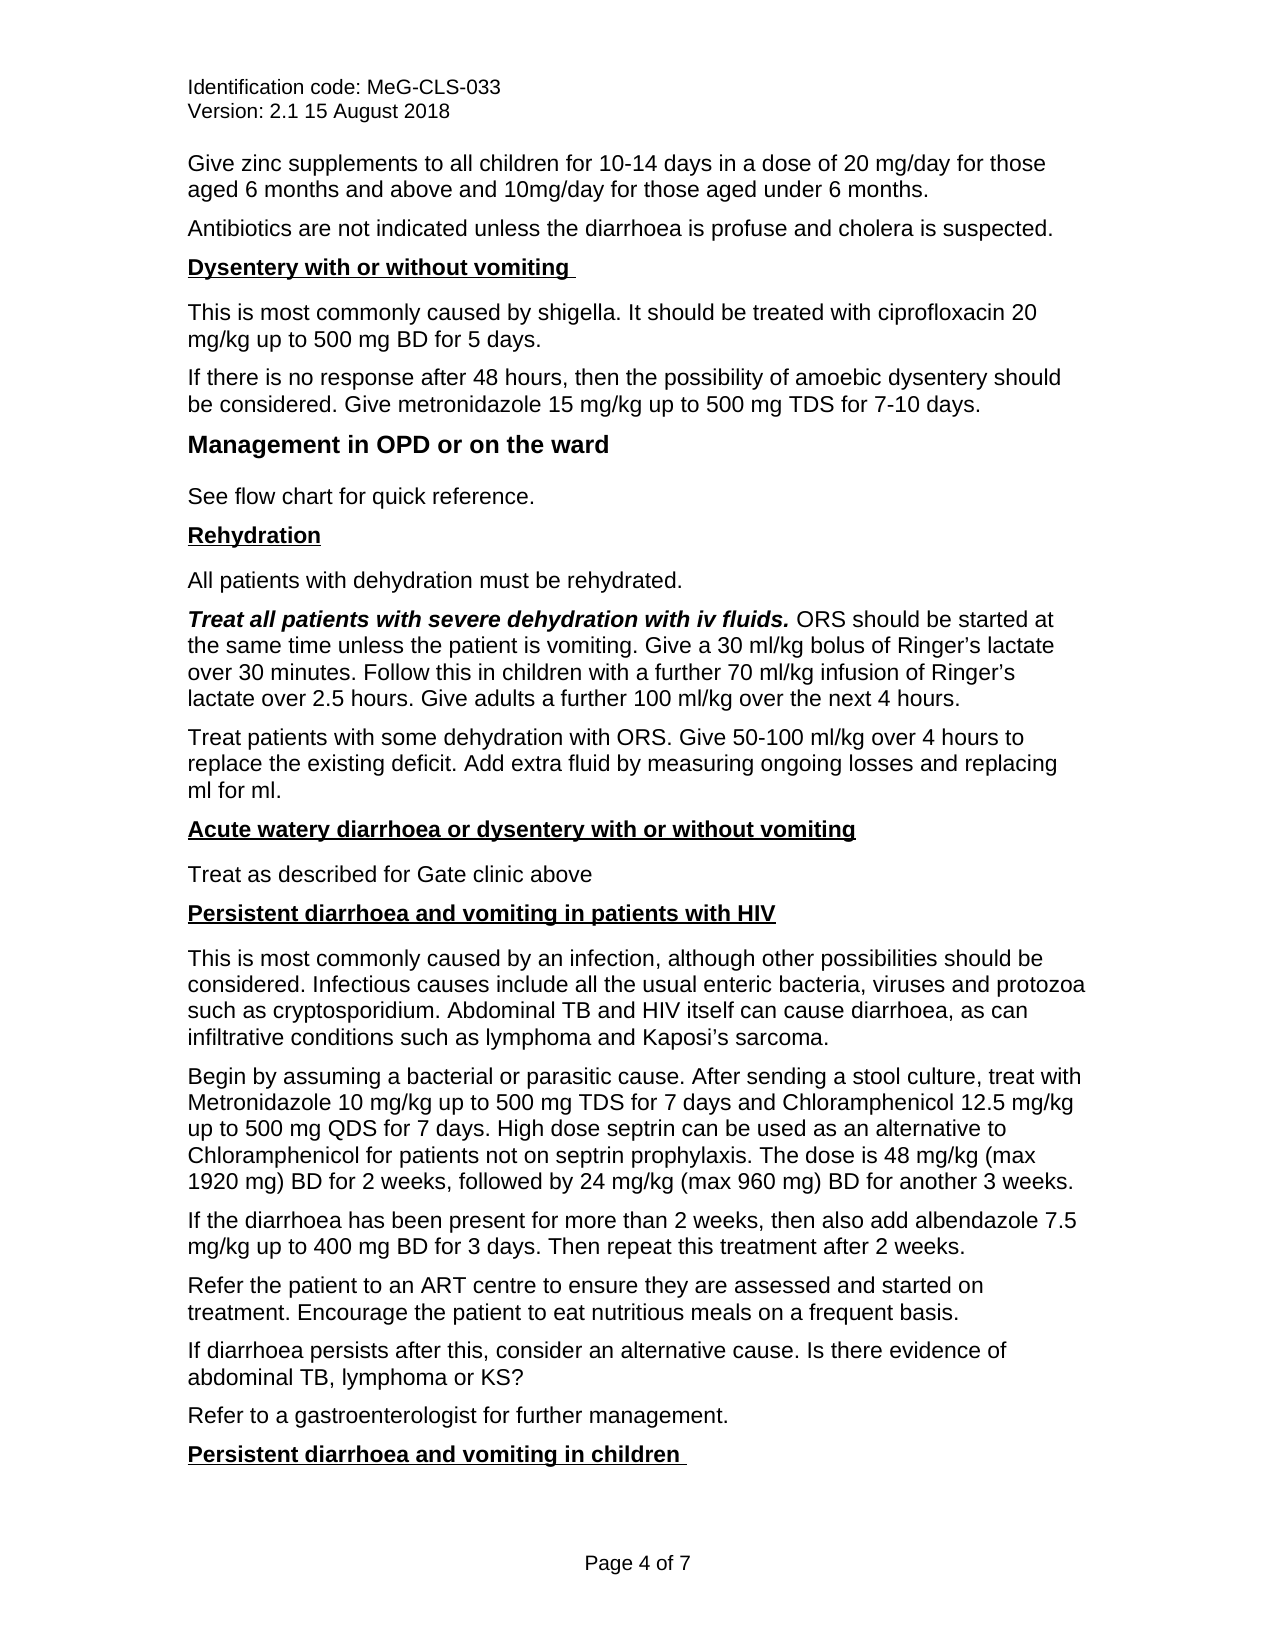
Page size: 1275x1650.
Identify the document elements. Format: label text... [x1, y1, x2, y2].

subtitle Persistent diarrhoea and vomiting in children [187, 1441, 1087, 1468]
text Refer to a gastroenterologist for further management. [187, 1402, 1087, 1429]
text This is most commonly caused by an infection, although other possibilities should be considered. Infectious causes include all the usual enteric bacteria, viruses and protozoa such as cryptosporidium. Abdominal TB and HIV itself can cause diarrhoea, as can infiltrative conditions such as lymphoma and Kaposi’s sarcoma. [187, 945, 1087, 1050]
subtitle Persistent diarrhoea and vomiting in patients with HIV [187, 899, 1087, 926]
text Treat patients with some dehydration with ORS. Give 50-100 ml/kg over 4 hours to replace the existing deficit. Add extra fluid by measuring ongoing losses and replacing ml for ml. [187, 724, 1087, 803]
text Refer the patient to an ART centre to ensure they are assessed and started on treatment. Encourage the patient to eat nutritious meals on a frequent basis. [187, 1272, 1087, 1325]
text Give zinc supplements to all children for 10-14 days in a dose of 20 mg/day for those aged 6 months and above and 10mg/day for those aged under 6 months. [187, 150, 1087, 203]
text This is most commonly caused by shigella. It should be treated with ciprofloxacin 20 mg/kg up to 500 mg BD for 5 days. [187, 299, 1087, 352]
subtitle Dysentery with or without vomiting [187, 254, 1087, 280]
text If diarrhoea persists after this, consider an alternative cause. Is there evidence of abdominal TB, lymphoma or KS? [187, 1337, 1087, 1390]
text All patients with dehydration must be rehydrated. [187, 567, 1087, 594]
text Antibiotics are not indicated unless the diarrhoea is profuse and cholera is suspected. [187, 215, 1087, 242]
text Treat as described for Gate clinic above [187, 861, 1087, 887]
text Begin by assuming a bacterial or parasitic cause. After sending a stool culture, treat with Metronidazole 10 mg/kg up to 500 mg TDS for 7 days and Chloramphenicol 12.5 mg/kg up to 500 mg QDS for 7 days. High dose septrin can be used as an alternative to Chloramphenicol for patients not on septrin prophylaxis. The dose is 48 mg/kg (max 1920 mg) BD for 2 weeks, followed by 24 mg/kg (max 960 mg) BD for another 3 weeks. [187, 1063, 1087, 1194]
subtitle Acute watery diarrhoea or dysentery with or without vomiting [187, 816, 1087, 842]
text See flow chart for quick reference. [187, 483, 1087, 510]
text Treat all patients with severe dehydration with iv fluids. ORS should be started at the same time unless the patient is vomiting. Give a 30 ml/kg bolus of Ringer’s lactate over 30 minutes. Follow this in children with a further 70 ml/kg infusion of Ringer’s lactate over 2.5 hours. Give adults a further 100 ml/kg over the next 4 hours. [187, 606, 1087, 712]
subtitle Management in OPD or on the ward [187, 429, 1087, 458]
text If there is no response after 48 hours, then the possibility of amoebic dysentery should be considered. Give metronidazole 15 mg/kg up to 500 mg TDS for 7-10 days. [187, 364, 1087, 417]
text If the diarrhoea has been present for more than 2 weeks, then also add albendazole 7.5 mg/kg up to 400 mg BD for 3 days. Then repeat this treatment after 2 weeks. [187, 1207, 1087, 1259]
subtitle Rehydration [187, 522, 1087, 548]
